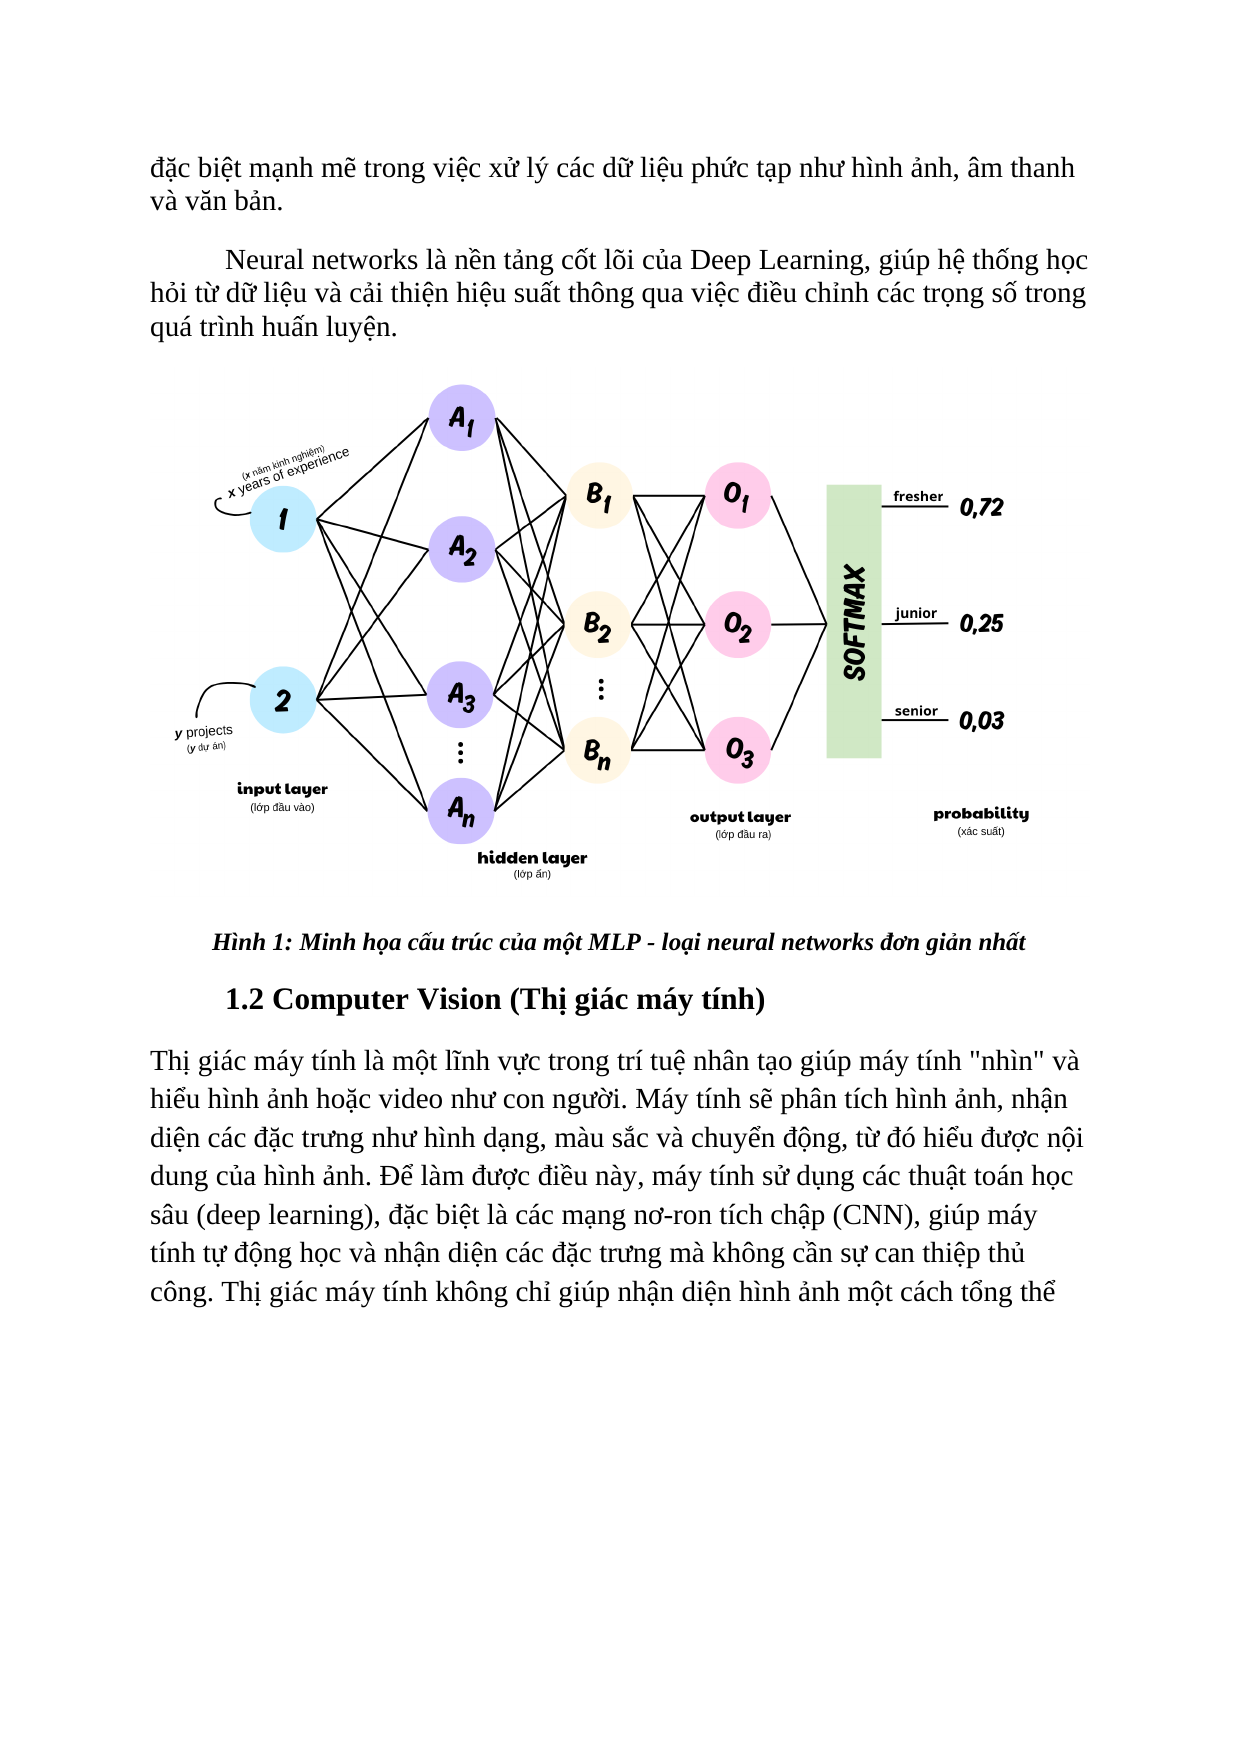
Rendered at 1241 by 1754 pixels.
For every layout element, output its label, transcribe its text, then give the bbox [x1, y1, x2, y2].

picture [150, 367, 1091, 897]
text Hình 1: Minh họa cấu trúc của một MLP - loại neural networks đơn giản nhất [150, 927, 1090, 956]
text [150, 1043, 1090, 1307]
text Neural networks là nền tảng cốt lõi của Deep Learning, giúp hệ thống học hỏi từ dữ liệu và cải thiện hiệu suất thông qua việc điều chỉnh các trọng số trong quá trình huấn luyện. [150, 242, 1090, 343]
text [150, 150, 1090, 217]
text 1.2 Computer Vision (Thị giác máy tính) [225, 981, 1090, 1017]
